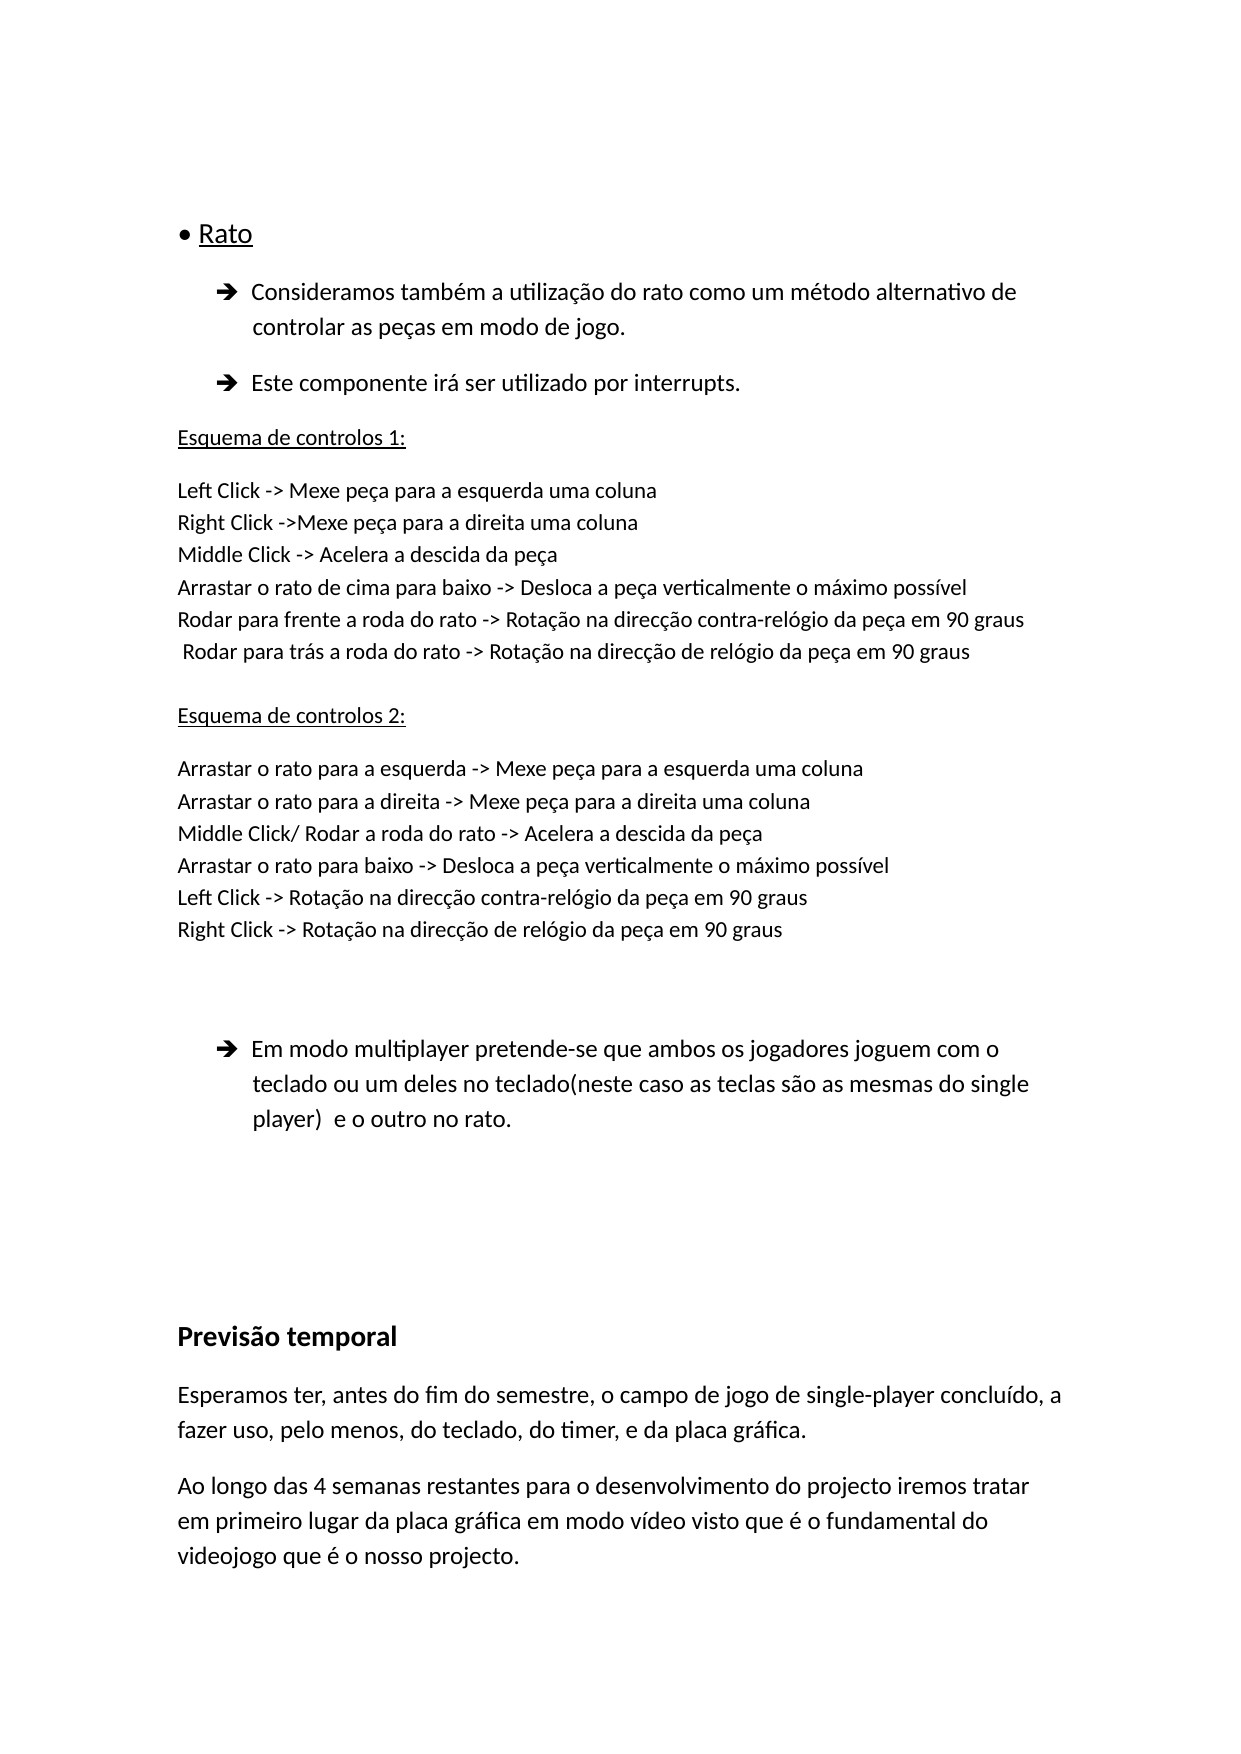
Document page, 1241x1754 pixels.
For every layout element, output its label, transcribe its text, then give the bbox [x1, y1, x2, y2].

text Esquema de controlos 2: [177, 702, 1063, 729]
list Este componente irá ser utilizado por interrupts. [215, 367, 1063, 398]
text Arrastar o rato para a direita -> Mexe peça para a direita uma coluna [177, 787, 1063, 815]
list Consideramos também a utilização do rato como um método alternativo de controlar as peças em modo de jogo. [215, 277, 1063, 342]
text Left Click -> Rotação na direcção contra-relógio da peça em 90 graus [177, 883, 1063, 911]
text Esperamos ter, antes do fim do semestre, o campo de jogo de single-player concluído, a fazer uso, pelo menos, do teclado, do timer, e da placa gráfica. [177, 1379, 1063, 1445]
text Esquema de controlos 1: [177, 423, 1063, 451]
text • Rato [177, 215, 1063, 250]
text Arrastar o rato para a esquerda -> Mexe peça para a esquerda uma coluna [177, 754, 1063, 783]
text Middle Click -> Acelera a descida da peça [177, 541, 1063, 569]
text Left Click -> Mexe peça para a esquerda uma coluna [177, 476, 1063, 504]
text Arrastar o rato para baixo -> Desloca a peça verticalmente o máximo possível [177, 851, 1063, 879]
text Right Click -> Rotação na direcção de relógio da peça em 90 graus [177, 916, 1063, 943]
text Ao longo das 4 semanas restantes para o desenvolvimento do projecto iremos tratar em primeiro lugar da placa gráfica em modo vídeo visto que é o fundamental do videojogo que é o nosso projecto. [177, 1470, 1063, 1571]
text Right Click ->Mexe peça para a direita uma coluna [177, 508, 1063, 536]
text Previsão temporal [177, 1318, 1063, 1353]
list Em modo multiplayer pretende-se que ambos os jogadores joguem com o teclado ou um deles no teclado(neste caso as teclas são as mesmas do single player) e o outro no rato. [215, 1033, 1063, 1133]
text Rodar para frente a roda do rato -> Rotação na direcção contra-relógio da peça em 90 graus [177, 605, 1063, 633]
text Middle Click/ Rodar a roda do rato -> Acelera a descida da peça [177, 819, 1063, 847]
text Rodar para trás a roda do rato -> Rotação na direcção de relógio da peça em 90 graus [177, 637, 1063, 665]
text Arrastar o rato de cima para baixo -> Desloca a peça verticalmente o máximo possível [177, 573, 1063, 601]
